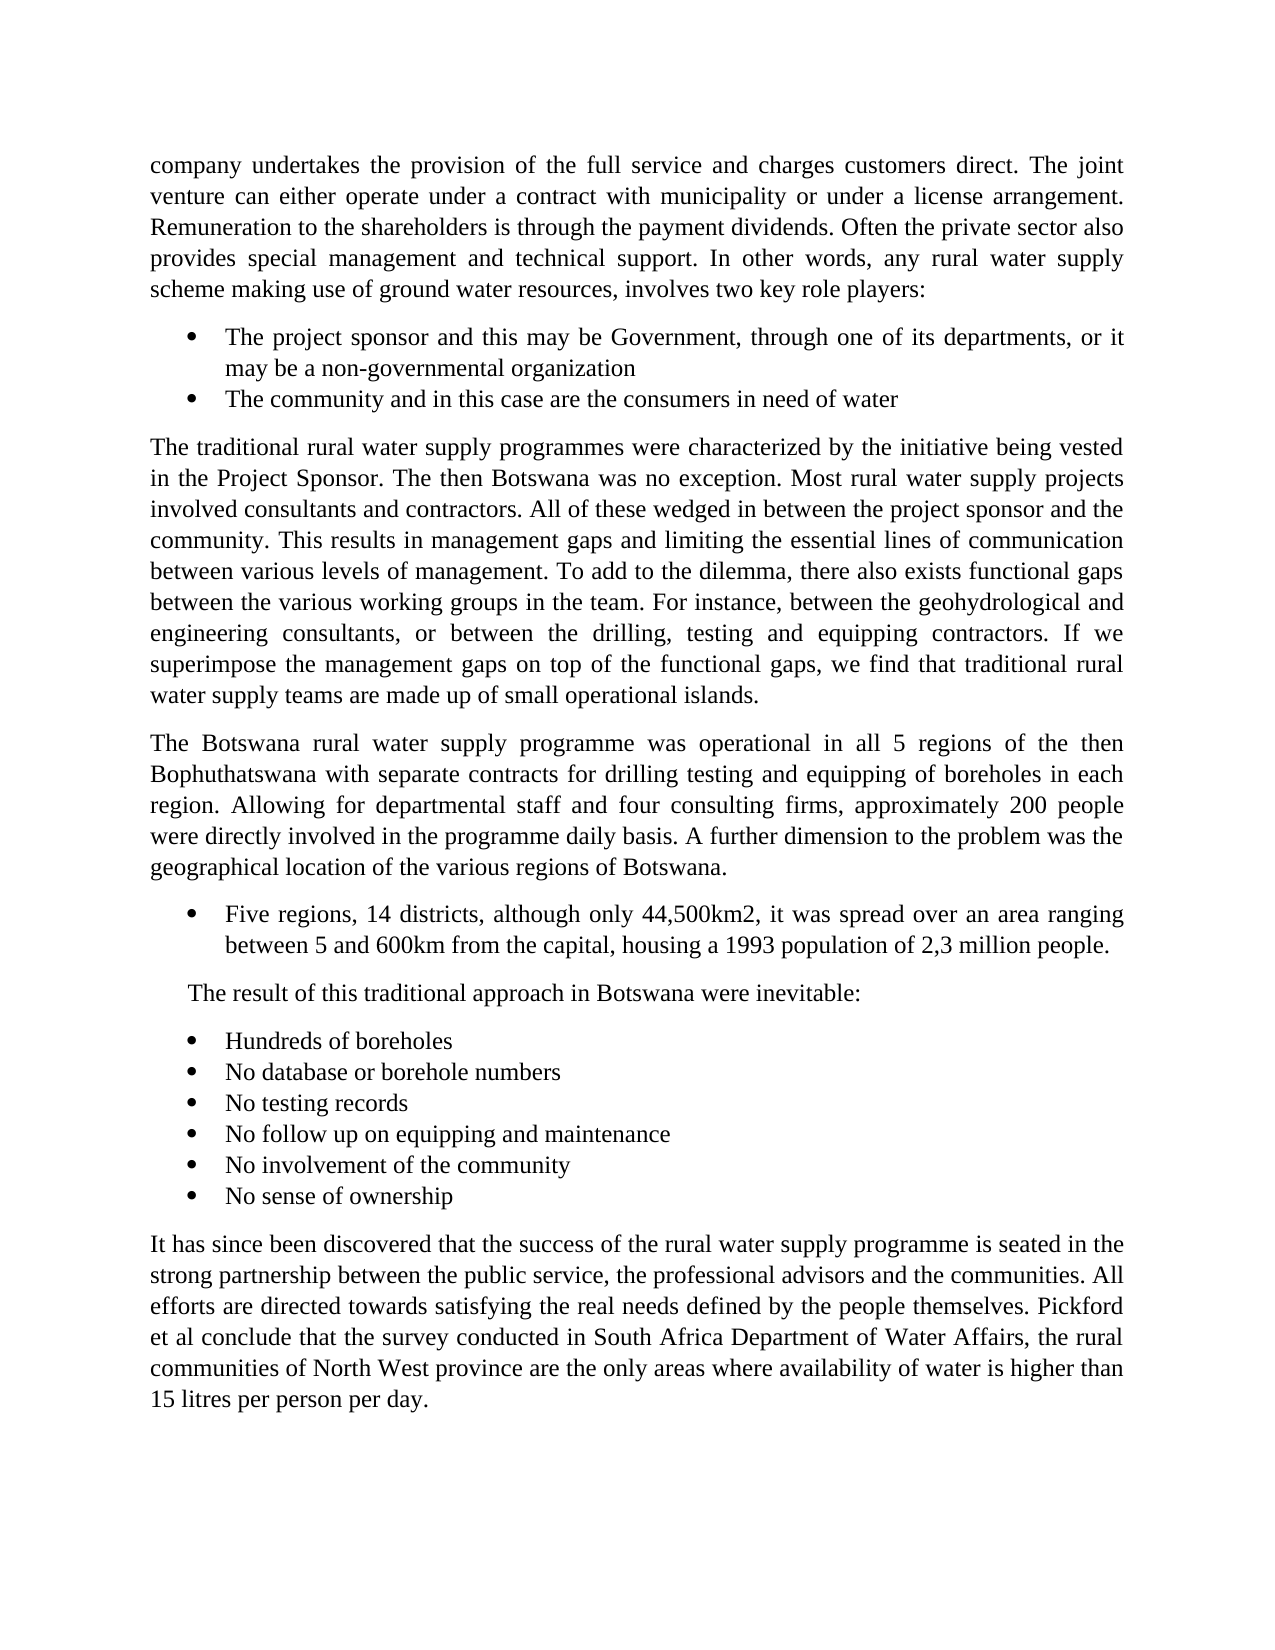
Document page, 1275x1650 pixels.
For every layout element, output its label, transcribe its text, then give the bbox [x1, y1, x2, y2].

list The project sponsor and this may be Government, through one of its departments, or it may be a non-governmental organization [187, 322, 1125, 382]
list No follow up on equipping and maintenance [187, 1119, 1125, 1148]
list No involvement of the community [187, 1150, 1125, 1179]
text The result of this traditional approach in Botswana were inevitable: [187, 978, 1125, 1007]
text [150, 150, 1125, 303]
list No database or borehole numbers [187, 1057, 1125, 1086]
list No testing records [187, 1088, 1125, 1117]
list Five regions, 14 districts, although only 44,500km2, it was spread over an area ranging between 5 and 600km from the capital, housing a 1993 population of 2,3 million people. [187, 899, 1125, 959]
list Hundreds of boreholes [187, 1026, 1125, 1055]
list No sense of ownership [187, 1181, 1125, 1210]
list The community and in this case are the consumers in need of water [187, 384, 1125, 413]
text It has since been discovered that the success of the rural water supply programme is seated in the strong partnership between the public service, the professional advisors and the communities. All efforts are directed towards satisfying the real needs defined by the people themselves. Pickford et al conclude that the survey conducted in South Africa Department of Water Affairs, the rural communities of North West province are the only areas where availability of water is higher than 15 litres per person per day. [150, 1229, 1125, 1413]
text The traditional rural water supply programmes were characterized by the initiative being vested in the Project Sponsor. The then Botswana was no exception. Most rural water supply projects involved consultants and contractors. All of these wedged in between the project sponsor and the community. This results in management gaps and limiting the essential lines of communication between various levels of management. To add to the dilemma, there also exists functional gaps between the various working groups in the team. For instance, between the geohydrological and engineering consultants, or between the drilling, testing and equipping contractors. If we superimpose the management gaps on top of the functional gaps, we find that traditional rural water supply teams are made up of small operational islands. [150, 432, 1125, 709]
text The Botswana rural water supply programme was operational in all 5 regions of the then Bophuthatswana with separate contracts for drilling testing and equipping of boreholes in each region. Allowing for departmental staff and four consulting firms, approximately 200 people were directly involved in the programme daily basis. A further dimension to the problem was the geographical location of the various regions of Botswana. [150, 728, 1125, 881]
